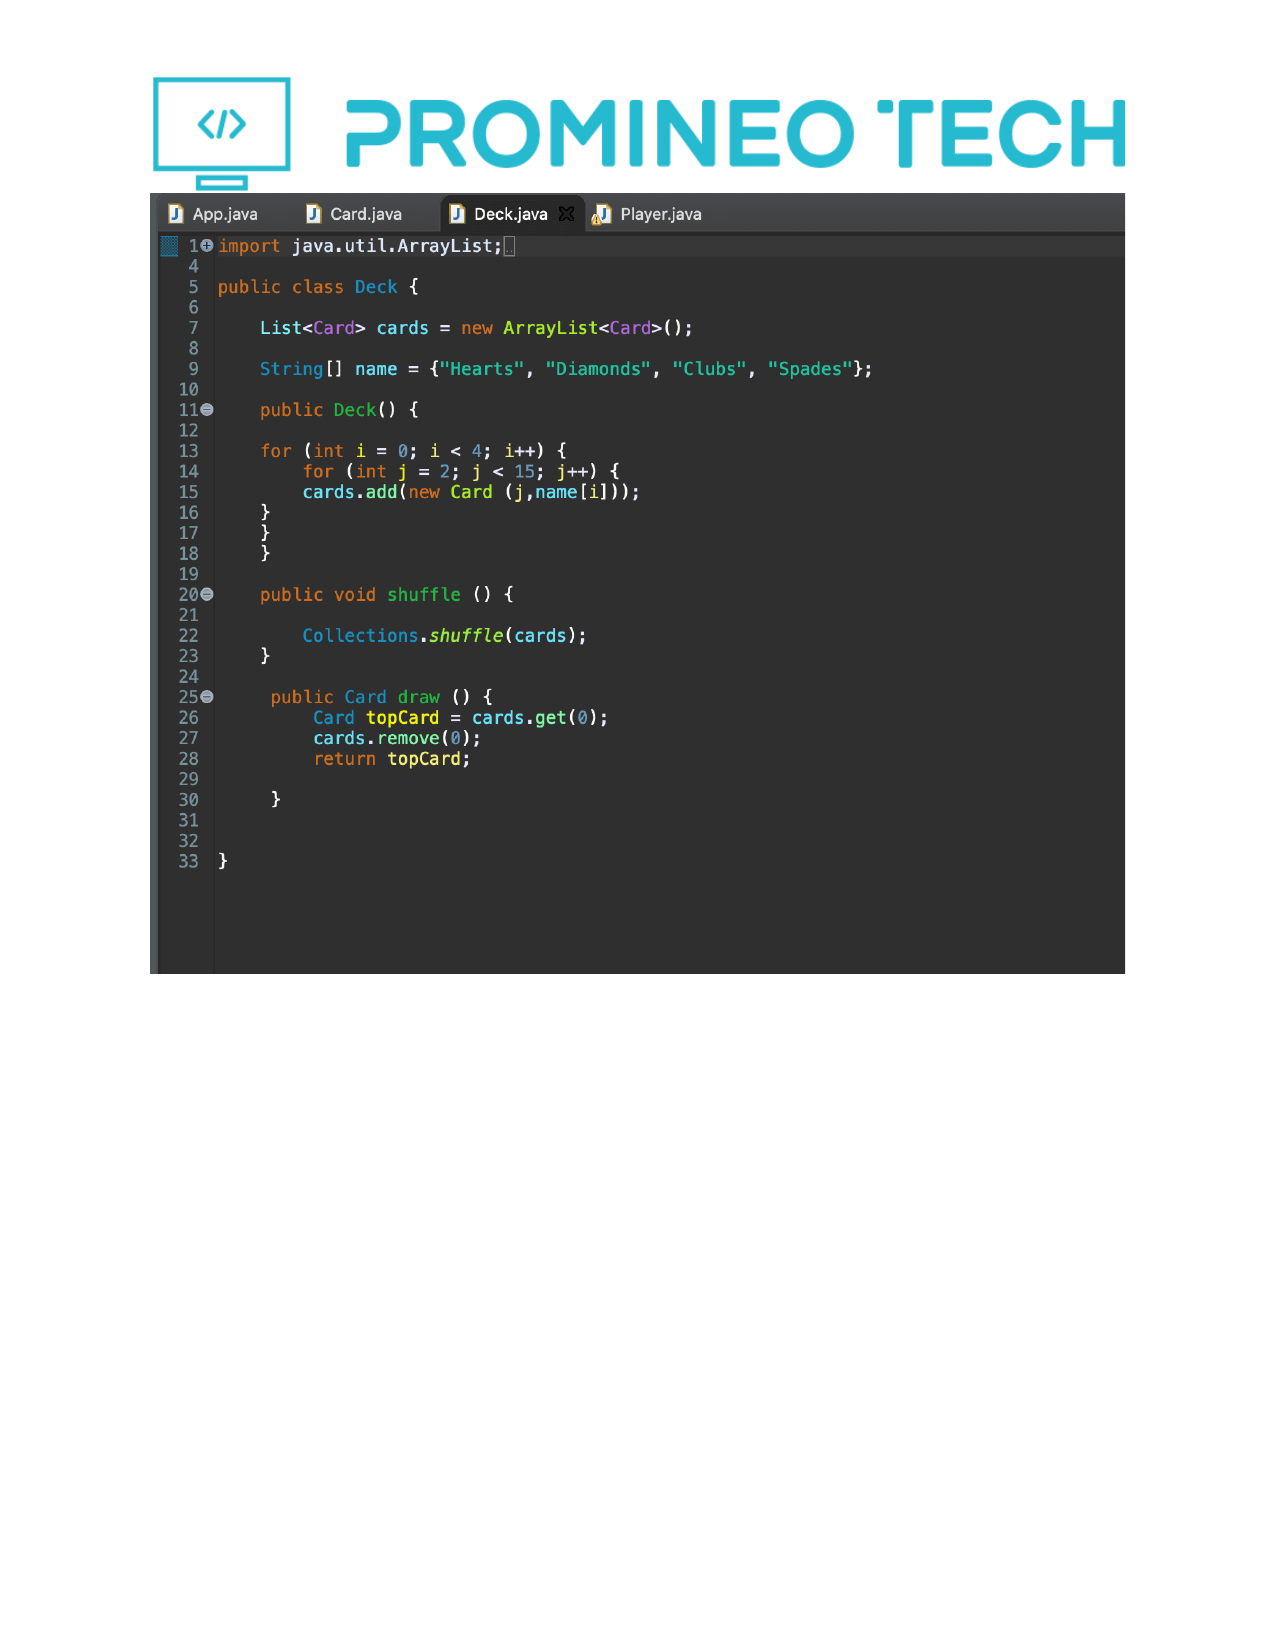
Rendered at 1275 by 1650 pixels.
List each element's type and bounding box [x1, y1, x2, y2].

picture [150, 75, 1125, 974]
